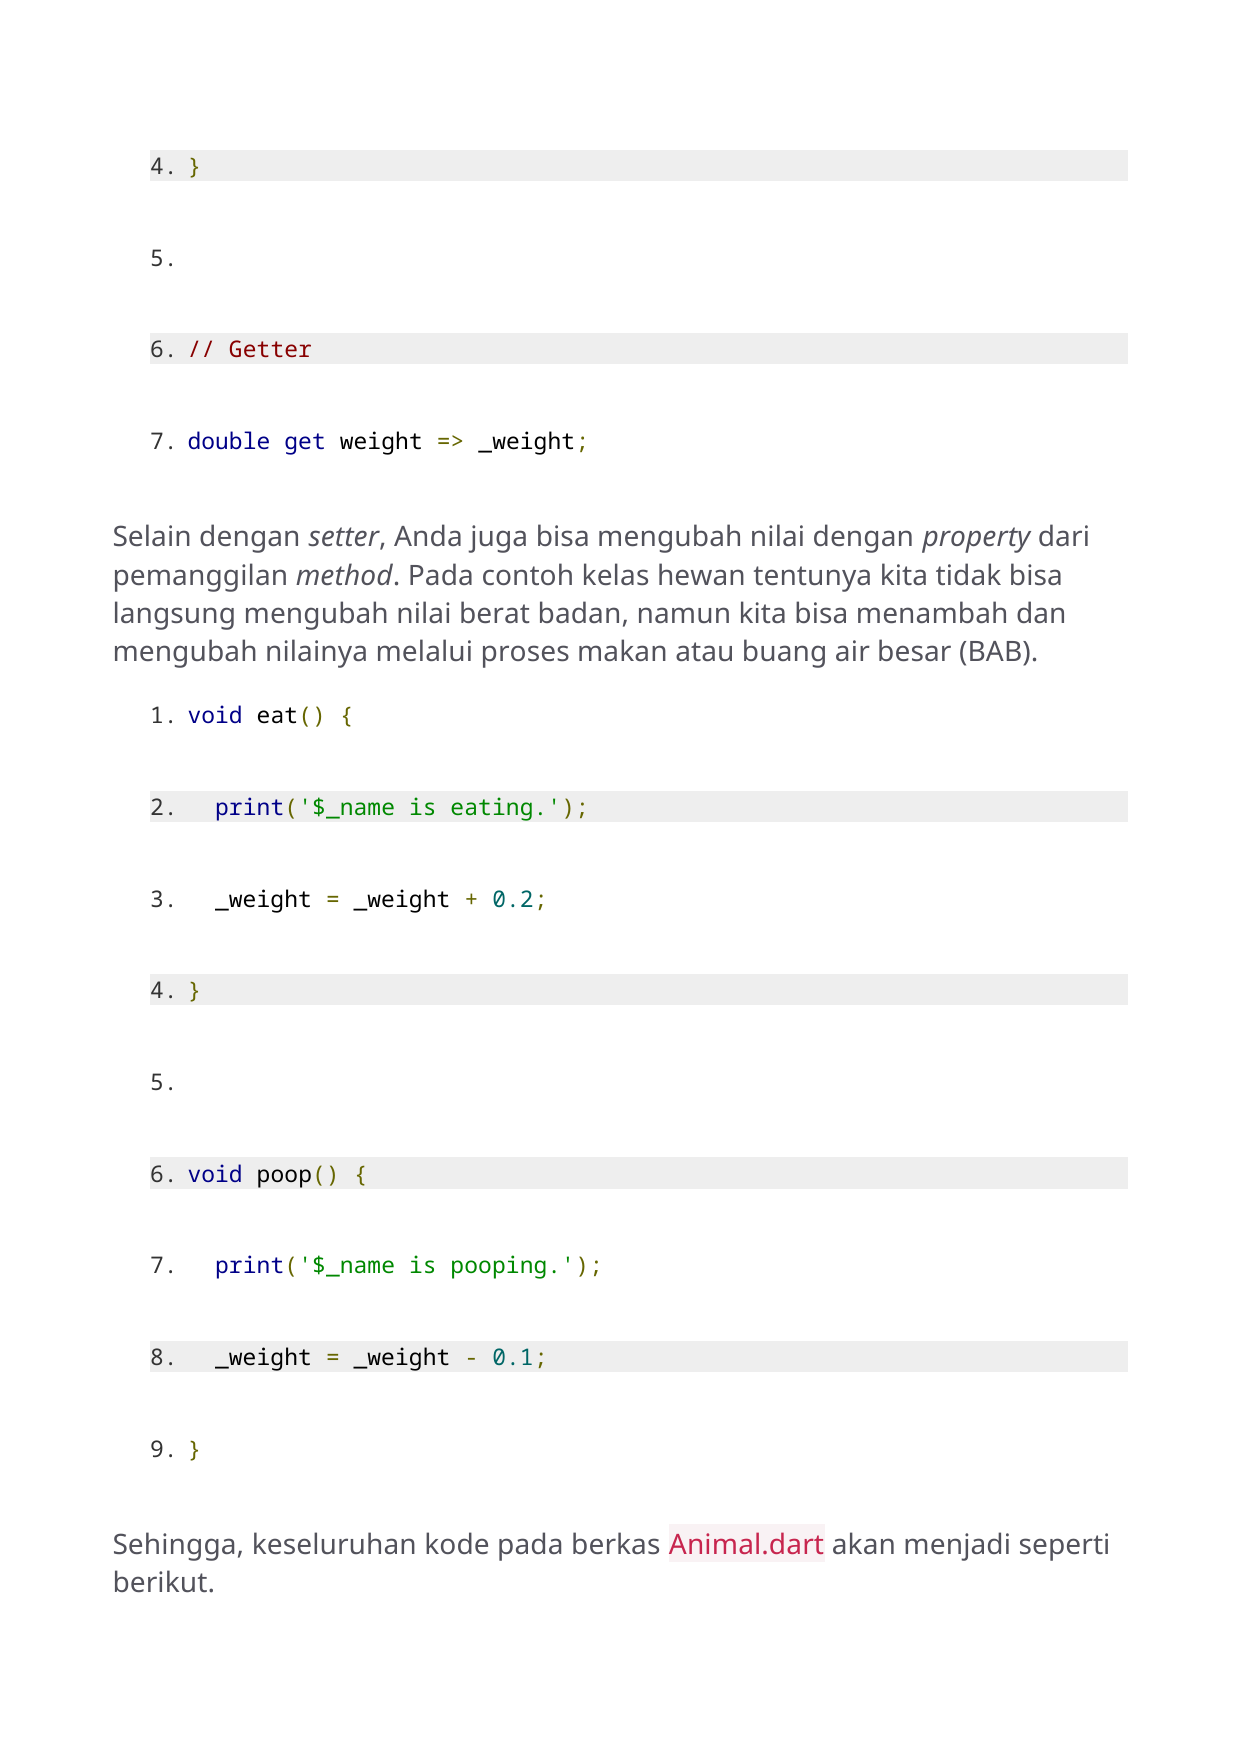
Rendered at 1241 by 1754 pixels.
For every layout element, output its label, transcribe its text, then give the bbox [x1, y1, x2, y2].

list } [150, 150, 1128, 181]
text Selain dengan setter, Anda juga bisa mengubah nilai dengan property dari pemanggilan method. Pada contoh kelas hewan tentunya kita tidak bisa langsung mengubah nilai berat badan, namun kita bisa menambah dan mengubah nilainya melalui proses makan atau buang air besar (BAB). [112, 517, 1128, 670]
list _weight = _weight - 0.1; [150, 1341, 1128, 1372]
list void eat() { [150, 699, 1128, 730]
list print('$_name is pooping.'); [150, 1249, 1128, 1280]
list // Getter [150, 333, 1128, 364]
list void poop() { [150, 1157, 1128, 1189]
list _weight = _weight + 0.2; [150, 882, 1128, 914]
list double get weight => _weight; [150, 425, 1128, 456]
list print('$_name is eating.'); [150, 791, 1128, 822]
list } [150, 974, 1128, 1005]
list } [150, 1432, 1128, 1464]
text Sehingga, keseluruhan kode pada berkas Animal.dart akan menjadi seperti berikut. [112, 1524, 1128, 1601]
